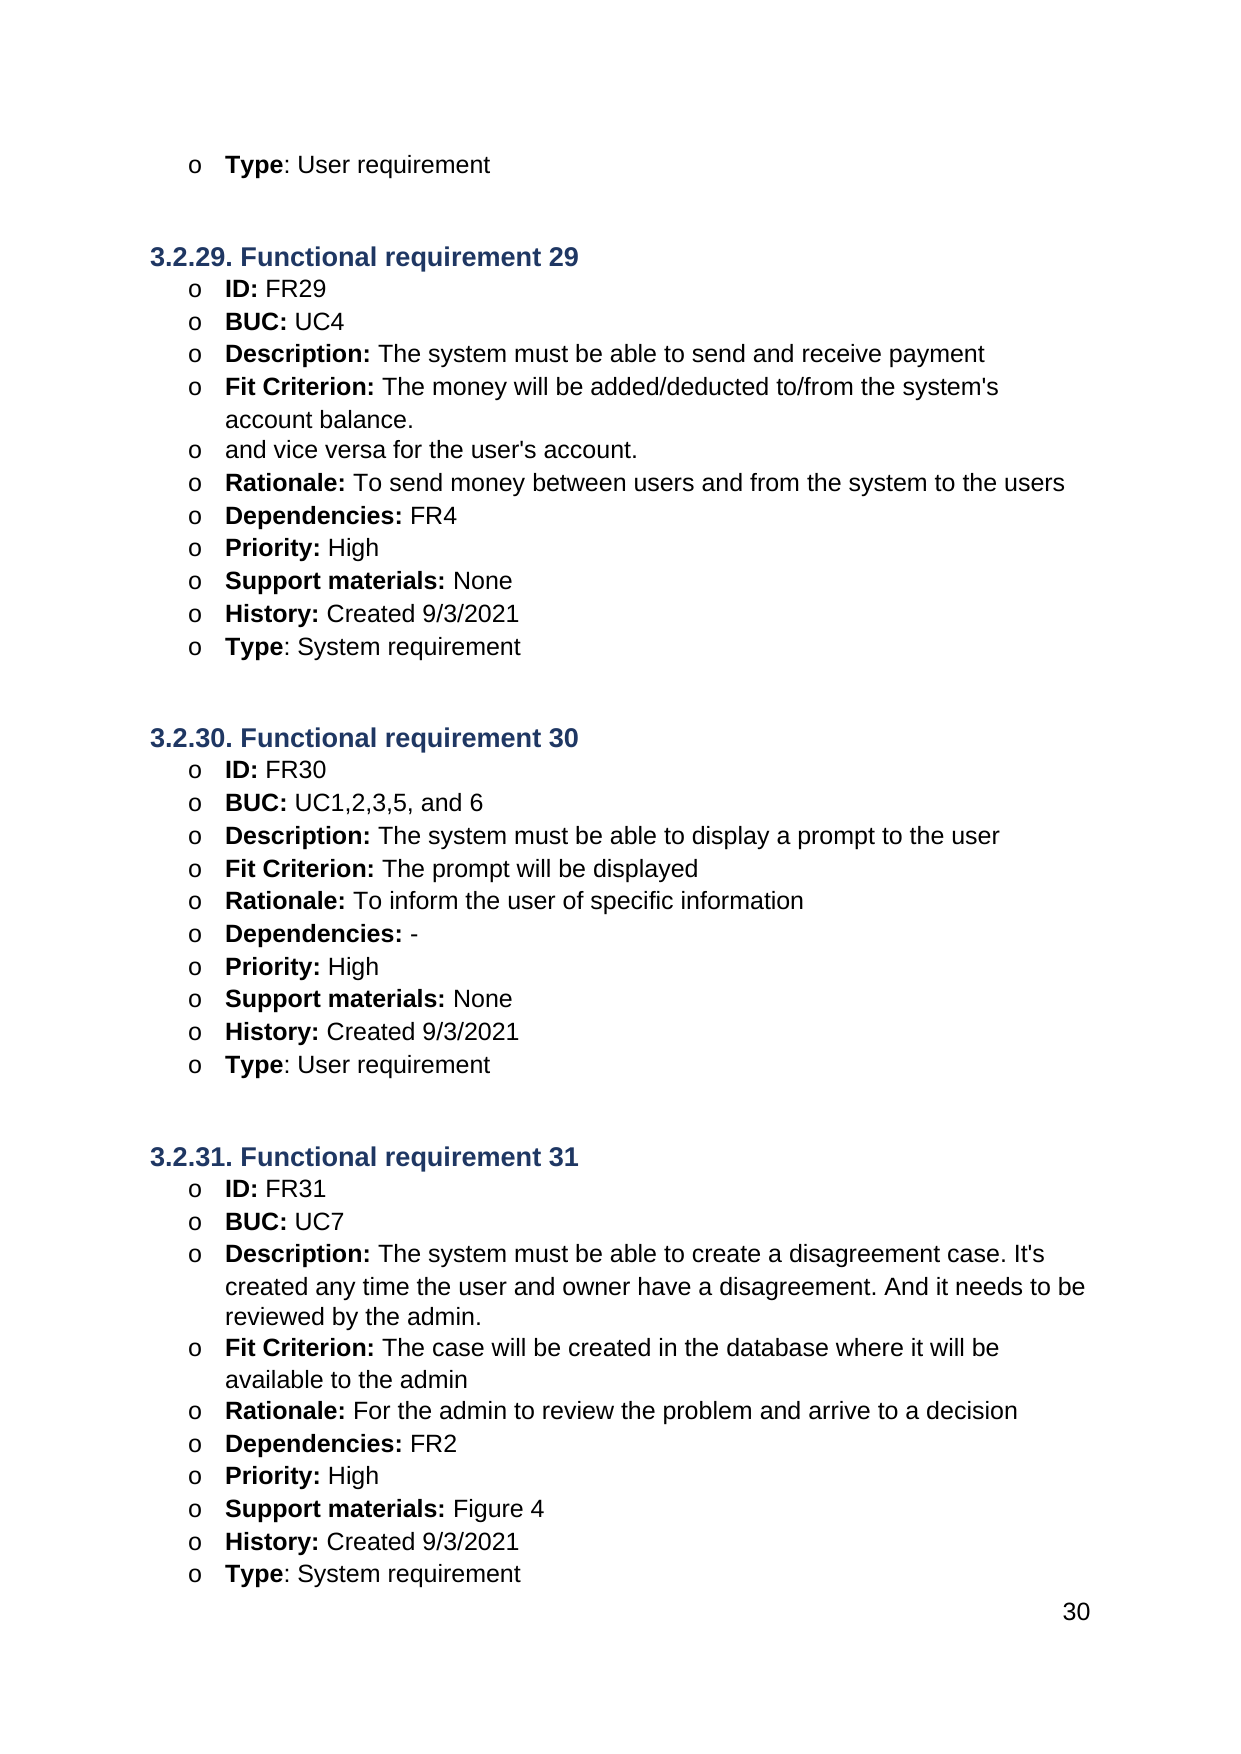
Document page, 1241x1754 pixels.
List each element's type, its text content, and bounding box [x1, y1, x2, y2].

list History: Created 9/3/2021 [187, 1527, 1090, 1558]
list ID: FR30 [187, 756, 1090, 786]
list Priority: High [187, 1461, 1090, 1492]
list Dependencies: - [187, 919, 1090, 950]
list Fit Criterion: The case will be created in the database where it will be available to the admin [187, 1333, 1090, 1394]
list History: Created 9/3/2021 [187, 1017, 1090, 1048]
list Support materials: None [187, 984, 1090, 1015]
list Dependencies: FR4 [187, 501, 1090, 532]
list Dependencies: FR2 [187, 1428, 1090, 1459]
list BUC: UC7 [187, 1207, 1090, 1238]
list Type: User requirement [187, 1050, 1090, 1081]
list Description: The system must be able to send and receive payment [187, 339, 1090, 370]
subtitle 3.2.31. Functional requirement 31 [150, 1141, 1090, 1172]
list Description: The system must be able to display a prompt to the user [187, 821, 1090, 852]
list Description: The system must be able to create a disagreement case. It's created any time the user and owner have a disagreement. And it needs to be reviewed by the admin. [187, 1239, 1090, 1331]
list Rationale: To inform the user of specific information [187, 886, 1090, 917]
list Support materials: None [187, 566, 1090, 597]
list History: Created 9/3/2021 [187, 599, 1090, 630]
list Type: System requirement [187, 1559, 1090, 1590]
list Priority: High [187, 533, 1090, 564]
list BUC: UC4 [187, 307, 1090, 338]
list Rationale: For the admin to review the problem and arrive to a decision [187, 1396, 1090, 1427]
list Rationale: To send money between users and from the system to the users [187, 468, 1090, 499]
subtitle 3.2.30. Functional requirement 30 [150, 722, 1090, 753]
list Type: System requirement [187, 631, 1090, 662]
list Type: User requirement [187, 150, 1090, 181]
list Fit Criterion: The money will be added/deducted to/from the system's account balance. [187, 372, 1090, 433]
list and vice versa for the user's account. [187, 435, 1090, 466]
list Support materials: Figure 4 [187, 1494, 1090, 1525]
list Priority: High [187, 952, 1090, 983]
list ID: FR31 [187, 1174, 1090, 1205]
list ID: FR29 [187, 274, 1090, 305]
list BUC: UC1,2,3,5, and 6 [187, 788, 1090, 819]
list Fit Criterion: The prompt will be displayed [187, 854, 1090, 884]
subtitle 3.2.29. Functional requirement 29 [150, 241, 1090, 272]
